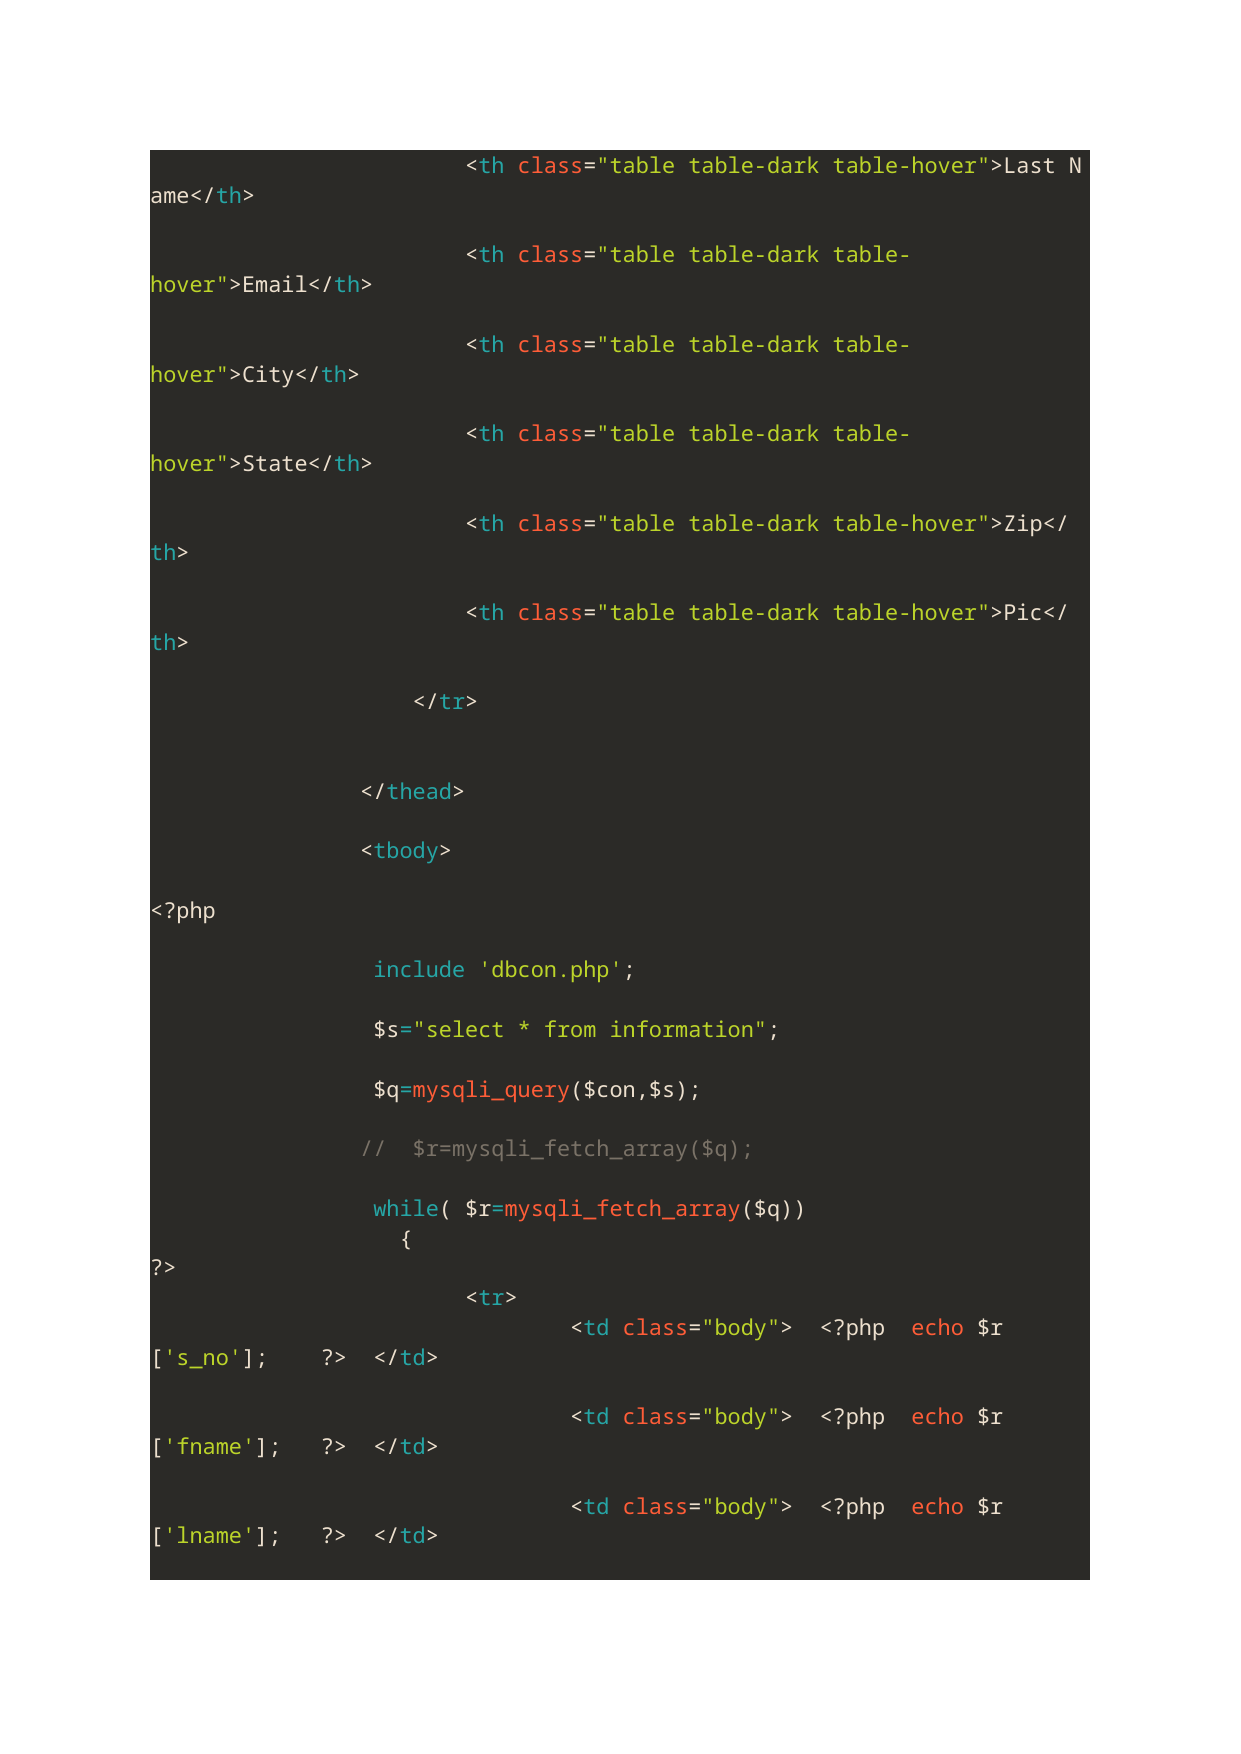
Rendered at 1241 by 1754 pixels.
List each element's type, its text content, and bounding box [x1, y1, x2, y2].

text $q=mysqli_query($con,$s); [150, 1073, 1090, 1103]
text while( $r=mysqli_fetch_array($q)) [150, 1193, 1090, 1222]
text <th class="table table-dark table-hover">Last Name</th> [150, 150, 1090, 209]
text <th class="table table-dark table-hover">Zip</th> [150, 507, 1090, 567]
text </thead> [150, 776, 1090, 805]
text <td class="body"> <?php echo $r['fname']; ?> </td> [150, 1401, 1090, 1461]
text <?php [150, 895, 1090, 924]
text $s="select * from information"; [150, 1014, 1090, 1044]
text <th class="table table-dark table-hover">City</th> [150, 329, 1090, 388]
text <tbody> [150, 835, 1090, 865]
text </tr> [150, 686, 1090, 716]
text <td class="body"> <?php echo $r['s_no']; ?> </td> [150, 1312, 1090, 1371]
text <tr> [150, 1282, 1090, 1312]
text <td class="body"> <?php echo $r['lname']; ?> </td> [150, 1491, 1090, 1550]
text <th class="table table-dark table-hover">Email</th> [150, 239, 1090, 299]
text <th class="table table-dark table-hover">Pic</th> [150, 597, 1090, 656]
text ?> [150, 1252, 1090, 1282]
text // $r=mysqli_fetch_array($q); [150, 1133, 1090, 1163]
text include 'dbcon.php'; [150, 954, 1090, 984]
text { [150, 1222, 1090, 1252]
text <th class="table table-dark table-hover">State</th> [150, 418, 1090, 478]
